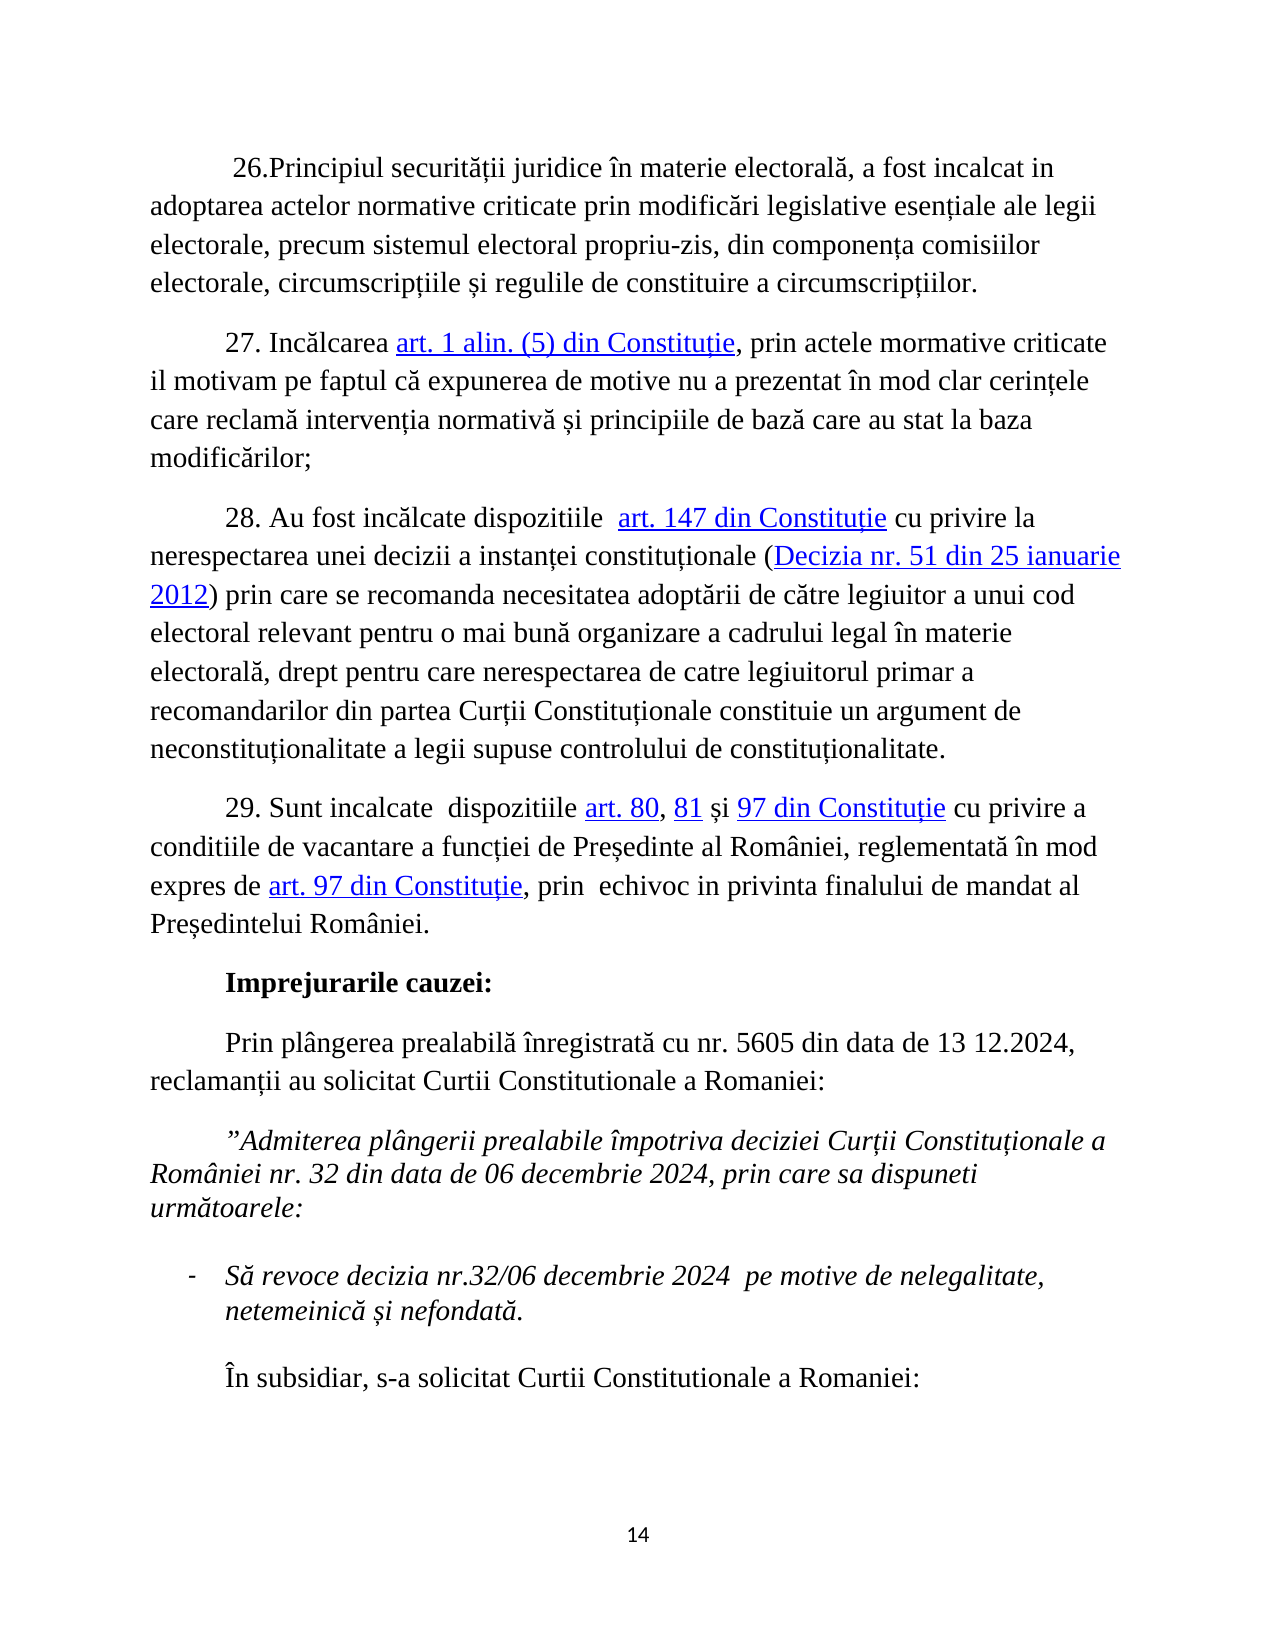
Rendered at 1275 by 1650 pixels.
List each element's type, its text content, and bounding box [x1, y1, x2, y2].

text 28. Au fost incălcate dispozitiile art. 147 din Constituție cu privire la nerespectarea unei decizii a instanței constituționale (Decizia nr. 51 din 25 ianuarie 2012) prin care se recomanda necesitatea adoptării de către legiuitor a unui cod electoral relevant pentru o mai bună organizare a cadrului legal în materie electorală, drept pentru care nerespectarea de catre legiuitorul primar a recomandarilor din partea Curții Constituționale constituie un argument de neconstituționalitate a legii supuse controlului de constituționalitate. [150, 500, 1125, 765]
text În subsidiar, s-a solicitat Curtii Constitutionale a Romaniei: [150, 1360, 1125, 1393]
text ”Admiterea plângerii prealabile împotriva deciziei Curții Constituționale a României nr. 32 din data de 06 decembrie 2024, prin care sa dispuneti următoarele: [150, 1123, 1125, 1223]
text Imprejurarile cauzei: [150, 966, 1125, 999]
text 26.Principiul securității juridice în materie electorală, a fost incalcat in adoptarea actelor normative criticate prin modificări legislative esențiale ale legii electorale, precum sistemul electoral propriu-zis, din componența comisiilor electorale, circumscripțiile și regulile de constituire a circumscripțiilor. [150, 150, 1125, 299]
text Prin plângerea prealabilă înregistrată cu nr. 5605 din data de 13 12.2024, reclamanții au solicitat Curtii Constitutionale a Romaniei: [150, 1025, 1125, 1097]
text 27. Incălcarea art. 1 alin. (5) din Constituție, prin actele mormative criticate il motivam pe faptul că expunerea de motive nu a prezentat în mod clar cerințele care reclamă intervenția normativă și principiile de bază care au stat la baza modificărilor; [150, 325, 1125, 474]
text 29. Sunt incalcate dispozitiile art. 80, 81 și 97 din Constituție cu privire a conditiile de vacantare a funcției de Președinte al României, reglementată în mod expres de art. 97 din Constituție, prin echivoc in privinta finalului de mandat al Președintelui României. [150, 791, 1125, 940]
list Să revoce decizia nr.32/06 decembrie 2024 pe motive de nelegalitate, netemeinică și nefondată. [187, 1257, 1125, 1326]
